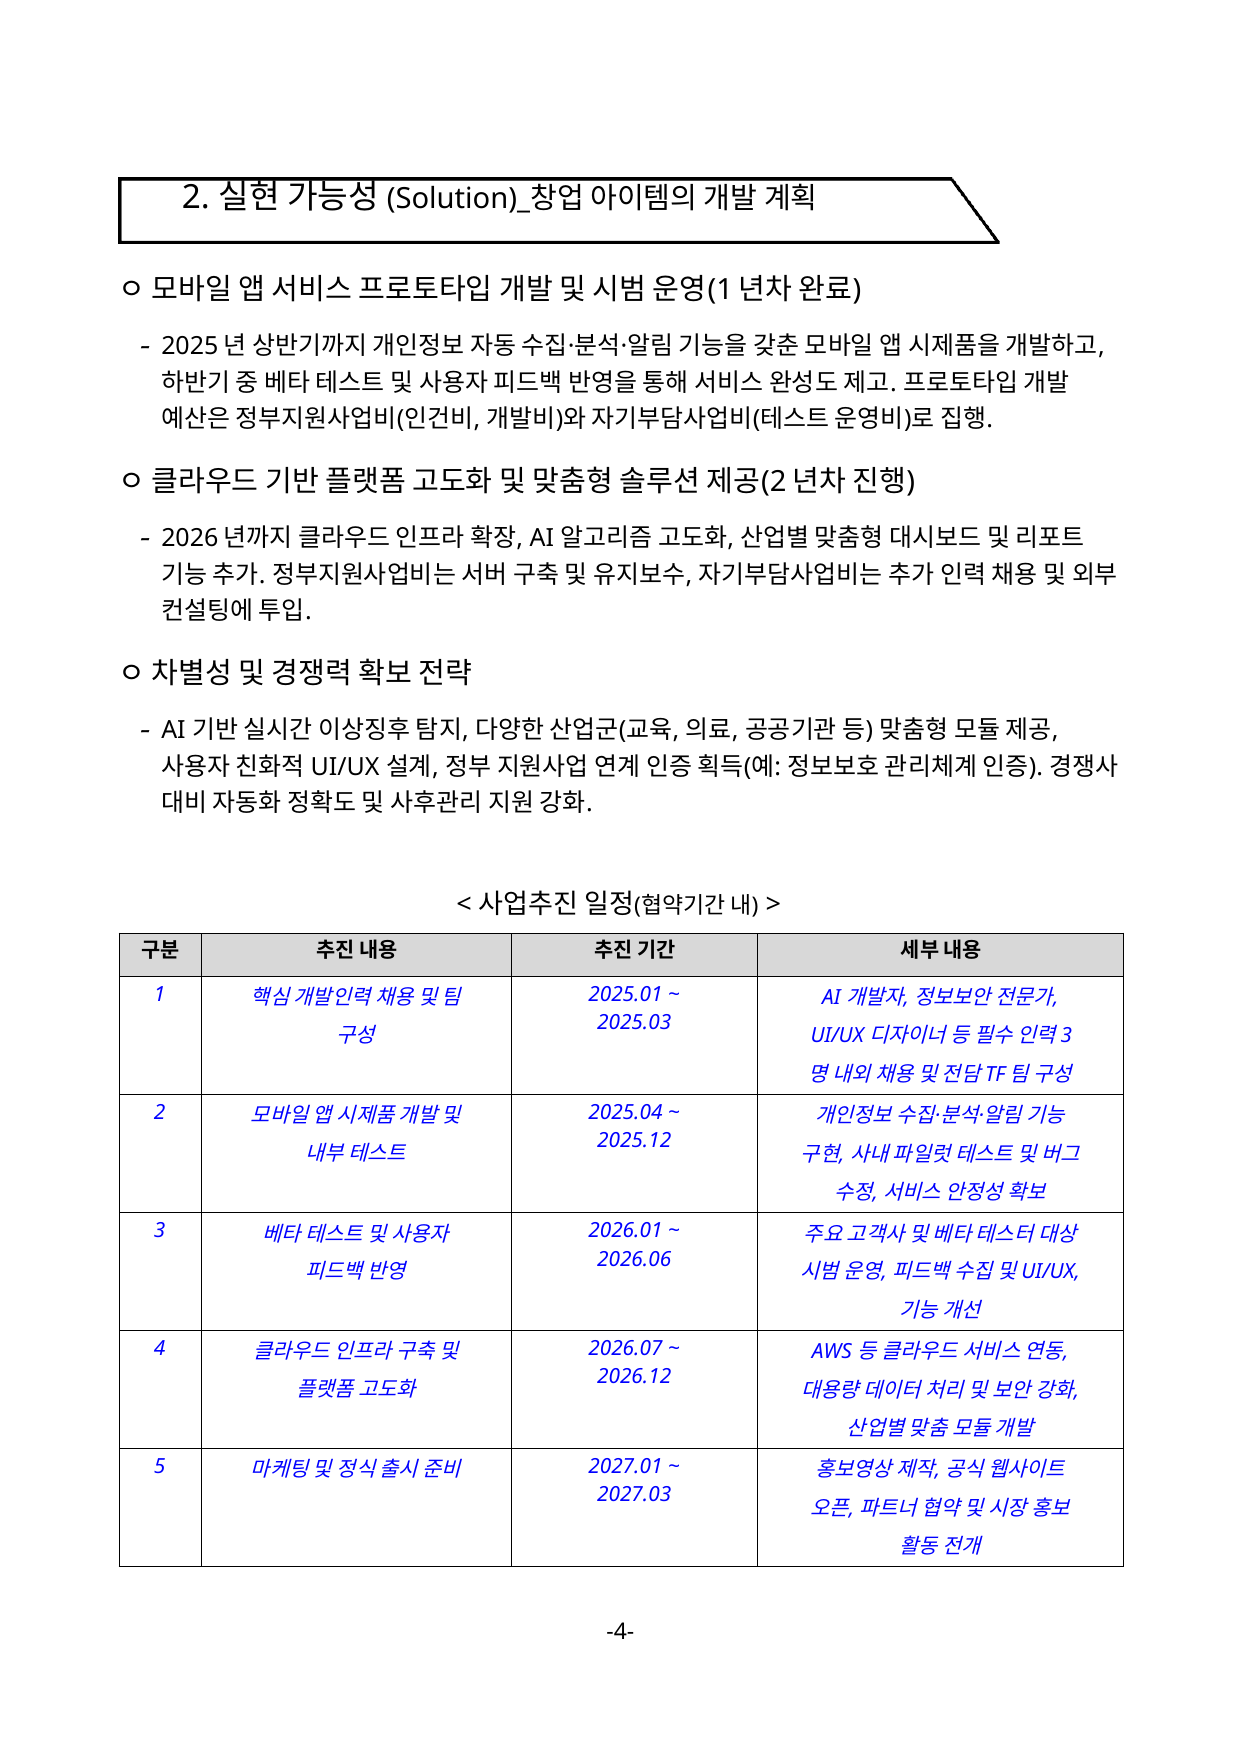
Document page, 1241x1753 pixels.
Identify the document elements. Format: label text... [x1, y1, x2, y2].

table_cell 개인정보 수집·분석·알림 기능 구현, 사내 파일럿 테스트 및 버그 수정, 서비스 안정성 확보 [758, 1095, 1123, 1212]
table_cell 2 [120, 1095, 201, 1212]
text ㅇ 차별성 및 경쟁력 확보 전략 [118, 650, 1122, 692]
table_cell 베타 테스트 및 사용자 피드백 반영 [202, 1213, 511, 1330]
table_cell 1 [120, 977, 201, 1094]
table_cell 4 [120, 1331, 201, 1448]
table_cell 클라우드 인프라 구축 및 플랫폼 고도화 [202, 1331, 511, 1448]
table_cell 홍보영상 제작, 공식 웹사이트 오픈, 파트너 협약 및 시장 홍보 활동 전개 [758, 1449, 1123, 1566]
text < 사업추진 일정(협약기간 내) > [417, 882, 819, 922]
table_cell 2025.04 ~ 2025.12 [512, 1095, 757, 1212]
table_cell 2025.01 ~ 2025.03 [512, 977, 757, 1094]
table_cell AWS 등 클라우드 서비스 연동, 대용량 데이터 처리 및 보안 강화, 산업별 맞춤 모듈 개발 [758, 1331, 1123, 1448]
table_cell 2026.07 ~ 2026.12 [512, 1331, 757, 1448]
table_header 세부 내용 [758, 934, 1123, 976]
text ㅇ 클라우드 기반 플랫폼 고도화 및 맞춤형 솔루션 제공(2년차 진행) [118, 458, 1122, 500]
table_cell 주요 고객사 및 베타 테스터 대상 시범 운영, 피드백 수집 및 UI/UX, 기능 개선 [758, 1213, 1123, 1330]
table_cell 마케팅 및 정식 출시 준비 [202, 1449, 511, 1566]
table_cell 핵심 개발인력 채용 및 팀 구성 [202, 977, 511, 1094]
table_header 추진 기간 [512, 934, 757, 976]
table_cell 2026.01 ~ 2026.06 [512, 1213, 757, 1330]
picture [118, 177, 1000, 244]
table_cell 5 [120, 1449, 201, 1566]
table_header 추진 내용 [202, 934, 511, 976]
list 2026년까지 클라우드 인프라 확장, AI 알고리즘 고도화, 산업별 맞춤형 대시보드 및 리포트 기능 추가. 정부지원사업비는 서버 구축 및 유지보수, 자기부담사업비는 추가 인력 채용 및 외부 컨설팅에 투입. [140, 517, 1122, 627]
table_cell 모바일 앱 시제품 개발 및 내부 테스트 [202, 1095, 511, 1212]
list 2025년 상반기까지 개인정보 자동 수집·분석·알림 기능을 갖춘 모바일 앱 시제품을 개발하고, 하반기 중 베타 테스트 및 사용자 피드백 반영을 통해 서비스 완성도 제고. 프로토타입 개발 예산은 정부지원사업비(인건비, 개발비)와 자기부담사업비(테스트 운영비)로 집행. [140, 325, 1122, 435]
list AI 기반 실시간 이상징후 탐지, 다양한 산업군(교육, 의료, 공공기관 등) 맞춤형 모듈 제공, 사용자 친화적 UI/UX 설계, 정부 지원사업 연계 인증 획득(예: 정보보호 관리체계 인증). 경쟁사 대비 자동화 정확도 및 사후관리 지원 강화. [140, 709, 1122, 819]
table_header 구분 [120, 934, 201, 976]
text ㅇ 모바일 앱 서비스 프로토타입 개발 및 시범 운영(1년차 완료) [118, 266, 1122, 308]
table_cell 2027.01 ~ 2027.03 [512, 1449, 757, 1566]
table_cell 3 [120, 1213, 201, 1330]
table_cell AI 개발자, 정보보안 전문가, UI/UX 디자이너 등 필수 인력 3명 내외 채용 및 전담 TF팀 구성 [758, 977, 1123, 1094]
